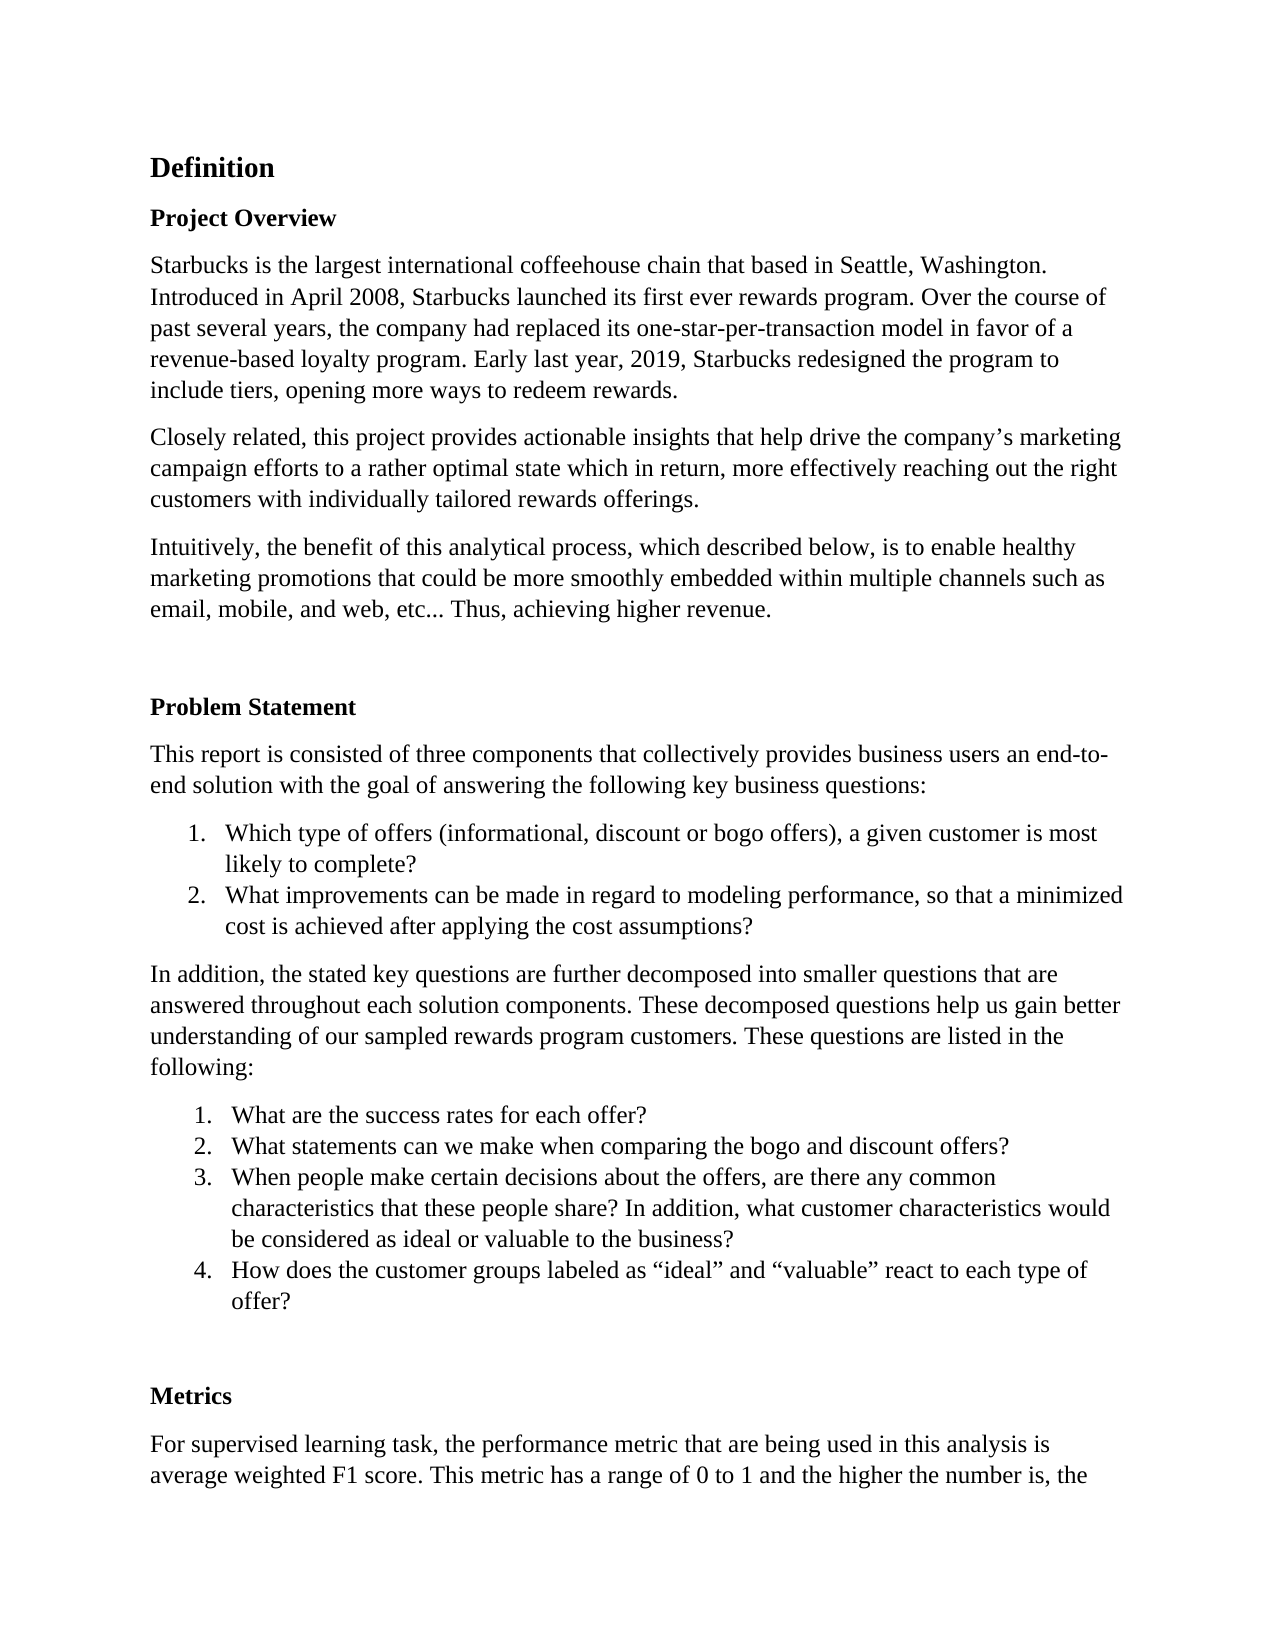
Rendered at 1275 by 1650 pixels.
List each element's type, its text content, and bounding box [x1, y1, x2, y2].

list What improvements can be made in regard to modeling performance, so that a minimized cost is achieved after applying the cost assumptions? [187, 880, 1125, 940]
text Problem Statement [150, 692, 1125, 720]
text Intuitively, the benefit of this analytical process, which described below, is to enable healthy marketing promotions that could be more smoothly embedded within multiple channels such as email, mobile, and web, etc... Thus, achieving higher revenue. [150, 532, 1125, 623]
list Which type of offers (informational, discount or bogo offers), a given customer is most likely to complete? [187, 818, 1125, 878]
text Metrics [150, 1381, 1125, 1410]
text Project Overview [150, 203, 1125, 232]
text This report is consisted of three components that collectively provides business users an end-to-end solution with the goal of answering the following key business questions: [150, 739, 1125, 799]
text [150, 1429, 1125, 1489]
list When people make certain decisions about the offers, are there any common characteristics that these people share? In addition, what customer characteristics would be considered as ideal or valuable to the business? [194, 1162, 1125, 1253]
text Closely related, this project provides actionable insights that help drive the company’s marketing campaign efforts to a rather optimal state which in return, more effectively reaching out the right customers with individually tailored rewards offerings. [150, 422, 1125, 513]
list What statements can we make when comparing the bogo and discount offers? [194, 1131, 1125, 1159]
list What are the success rates for each offer? [194, 1100, 1125, 1128]
list How does the customer groups labeled as “ideal” and “valuable” react to each type of offer? [194, 1255, 1125, 1315]
text Definition [150, 150, 1125, 183]
text Starbucks is the largest international coffeehouse chain that based in Seattle, Washington. Introduced in April 2008, Starbucks launched its first ever rewards program. Over the course of past several years, the company had replaced its one-star-per-transaction model in favor of a revenue-based loyalty program. Early last year, 2019, Starbucks redesigned the program to include tiers, opening more ways to redeem rewards. [150, 251, 1125, 403]
text In addition, the stated key questions are further decomposed into smaller questions that are answered throughout each solution components. These decomposed questions help us gain better understanding of our sampled rewards program customers. These questions are listed in the following: [150, 959, 1125, 1081]
